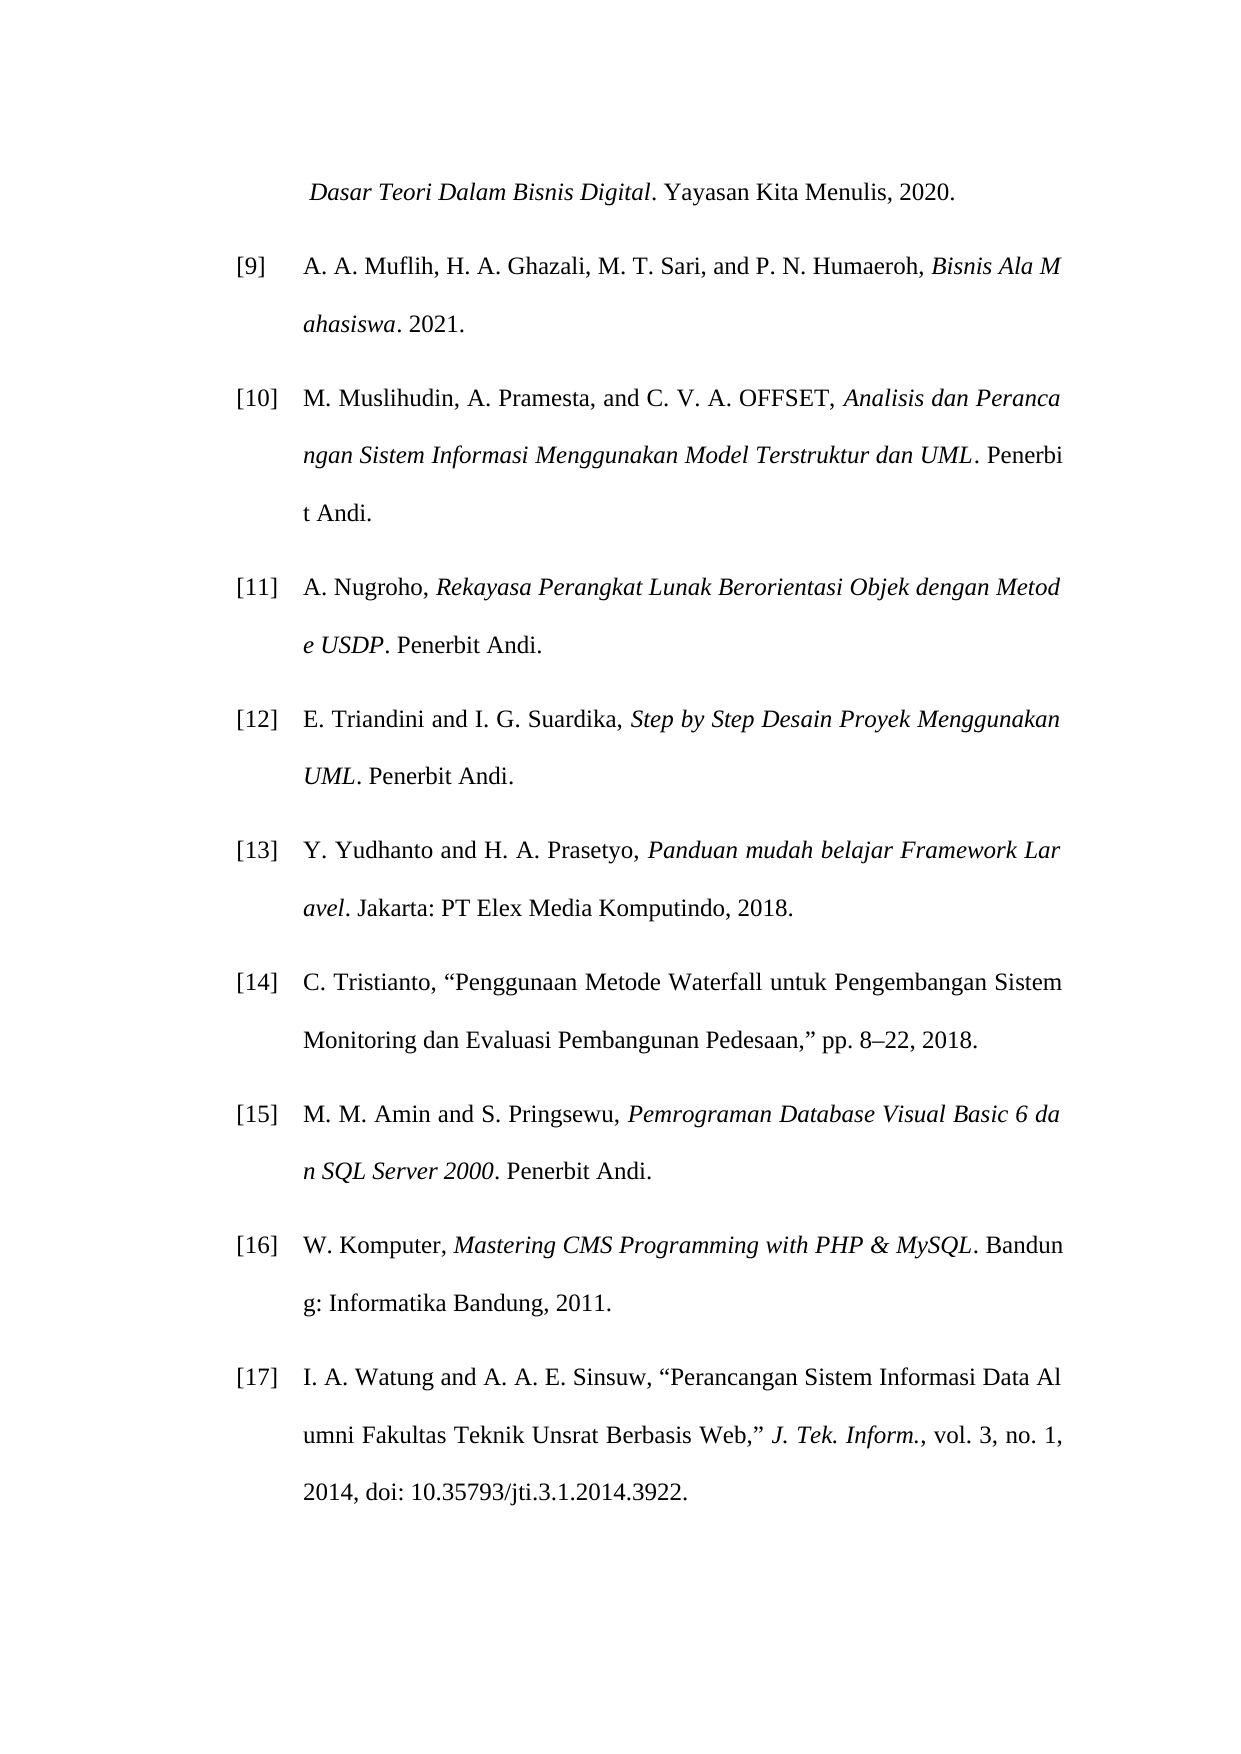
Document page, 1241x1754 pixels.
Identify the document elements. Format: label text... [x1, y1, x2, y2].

text [15] M. M. Amin and S. Pringsewu, Pemrograman Database Visual Basic 6 dan SQL Server 2000. Penerbit Andi. [236, 1099, 1063, 1185]
text [17] I. A. Watung and A. A. E. Sinsuw, “Perancangan Sistem Informasi Data Alumni Fakultas Teknik Unsrat Berbasis Web,” J. Tek. Inform., vol. 3, no. 1, 2014, doi: 10.35793/jti.3.1.2014.3922. [236, 1362, 1063, 1506]
text [16] W. Komputer, Mastering CMS Programming with PHP & MySQL. Bandung: Informatika Bandung, 2011. [236, 1231, 1063, 1317]
text [11] A. Nugroho, Rekayasa Perangkat Lunak Berorientasi Objek dengan Metode USDP. Penerbit Andi. [236, 572, 1063, 658]
text [14] C. Tristianto, “Penggunaan Metode Waterfall untuk Pengembangan Sistem Monitoring dan Evaluasi Pembangunan Pedesaan,” pp. 8–22, 2018. [236, 967, 1063, 1053]
text [12] E. Triandini and I. G. Suardika, Step by Step Desain Proyek Menggunakan UML. Penerbit Andi. [236, 704, 1063, 790]
text [10] M. Muslihudin, A. Pramesta, and C. V. A. OFFSET, Analisis dan Perancangan Sistem Informasi Menggunakan Model Terstruktur dan UML. Penerbit Andi. [236, 383, 1063, 527]
text [9] A. A. Muflih, H. A. Ghazali, M. T. Sari, and P. N. Humaeroh, Bisnis Ala Mahasiswa. 2021. [236, 251, 1063, 338]
text [13] Y. Yudhanto and H. A. Prasetyo, Panduan mudah belajar Framework Laravel. Jakarta: PT Elex Media Komputindo, 2018. [236, 836, 1063, 922]
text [236, 177, 1063, 206]
